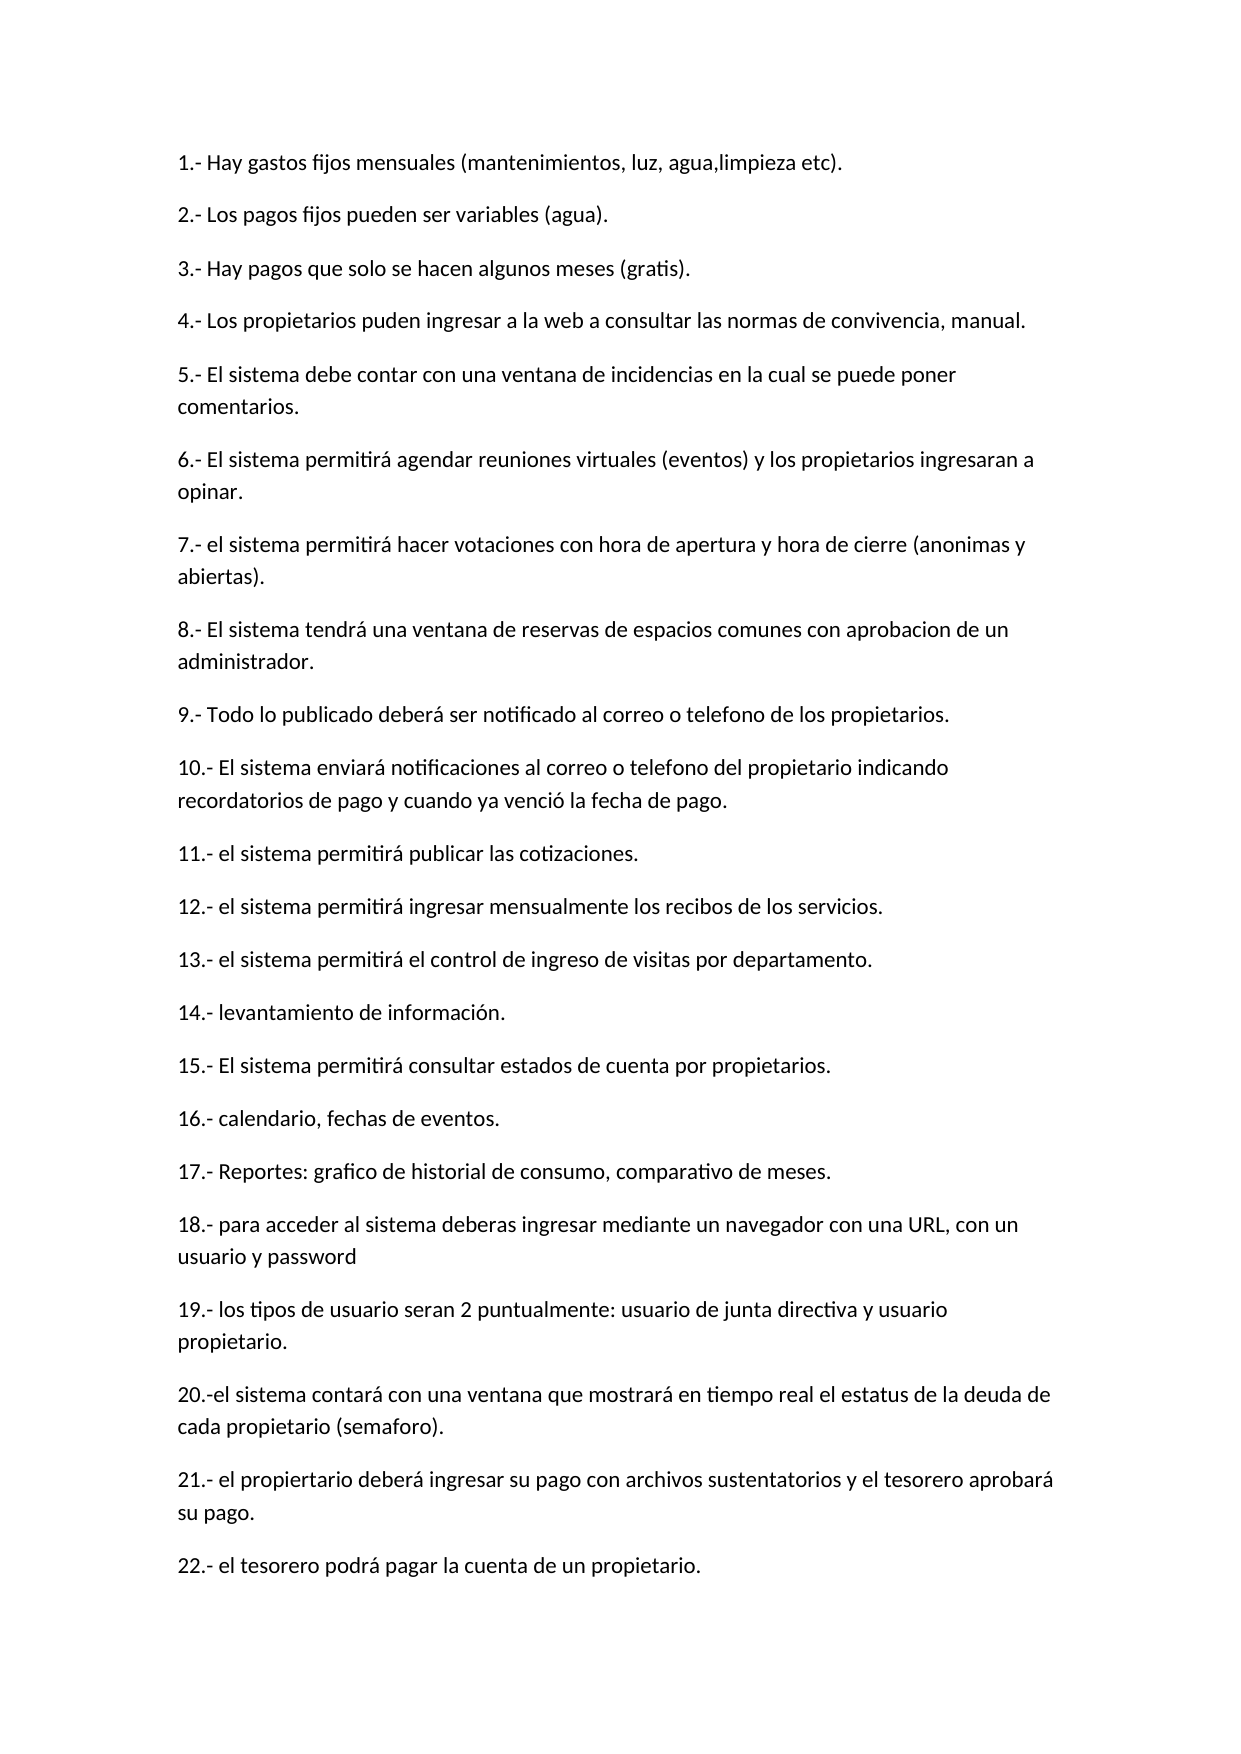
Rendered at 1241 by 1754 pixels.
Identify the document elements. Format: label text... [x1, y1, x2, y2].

text 22.- el tesorero podrá pagar la cuenta de un propietario. [177, 1551, 1063, 1579]
text 11.- el sistema permitirá publicar las cotizaciones. [177, 839, 1063, 867]
text 6.- El sistema permitirá agendar reuniones virtuales (eventos) y los propietarios ingresaran a opinar. [177, 445, 1063, 505]
text 13.- el sistema permitirá el control de ingreso de visitas por departamento. [177, 945, 1063, 973]
text 21.- el propiertario deberá ingresar su pago con archivos sustentatorios y el tesorero aprobará su pago. [177, 1466, 1063, 1526]
text 5.- El sistema debe contar con una ventana de incidencias en la cual se puede poner comentarios. [177, 360, 1063, 420]
text 20.-el sistema contará con una ventana que mostrará en tiempo real el estatus de la deuda de cada propietario (semaforo). [177, 1380, 1063, 1441]
text 19.- los tipos de usuario seran 2 puntualmente: usuario de junta directiva y usuario propietario. [177, 1295, 1063, 1355]
text 16.- calendario, fechas de eventos. [177, 1104, 1063, 1132]
text 4.- Los propietarios puden ingresar a la web a consultar las normas de convivencia, manual. [177, 307, 1063, 335]
text 10.- El sistema enviará notificaciones al correo o telefono del propietario indicando recordatorios de pago y cuando ya venció la fecha de pago. [177, 753, 1063, 814]
text 17.- Reportes: grafico de historial de consumo, comparativo de meses. [177, 1157, 1063, 1185]
text 12.- el sistema permitirá ingresar mensualmente los recibos de los servicios. [177, 892, 1063, 920]
text 9.- Todo lo publicado deberá ser notificado al correo o telefono de los propietarios. [177, 701, 1063, 728]
text 18.- para acceder al sistema deberas ingresar mediante un navegador con una URL, con un usuario y password [177, 1210, 1063, 1270]
text 1.- Hay gastos fijos mensuales (mantenimientos, luz, agua,limpieza etc). [177, 148, 1063, 176]
text 2.- Los pagos fijos pueden ser variables (agua). [177, 201, 1063, 229]
text 8.- El sistema tendrá una ventana de reservas de espacios comunes con aprobacion de un administrador. [177, 615, 1063, 676]
text 3.- Hay pagos que solo se hacen algunos meses (gratis). [177, 254, 1063, 282]
text 14.- levantamiento de información. [177, 998, 1063, 1026]
text 15.- El sistema permitirá consultar estados de cuenta por propietarios. [177, 1051, 1063, 1079]
text 7.- el sistema permitirá hacer votaciones con hora de apertura y hora de cierre (anonimas y abiertas). [177, 530, 1063, 590]
